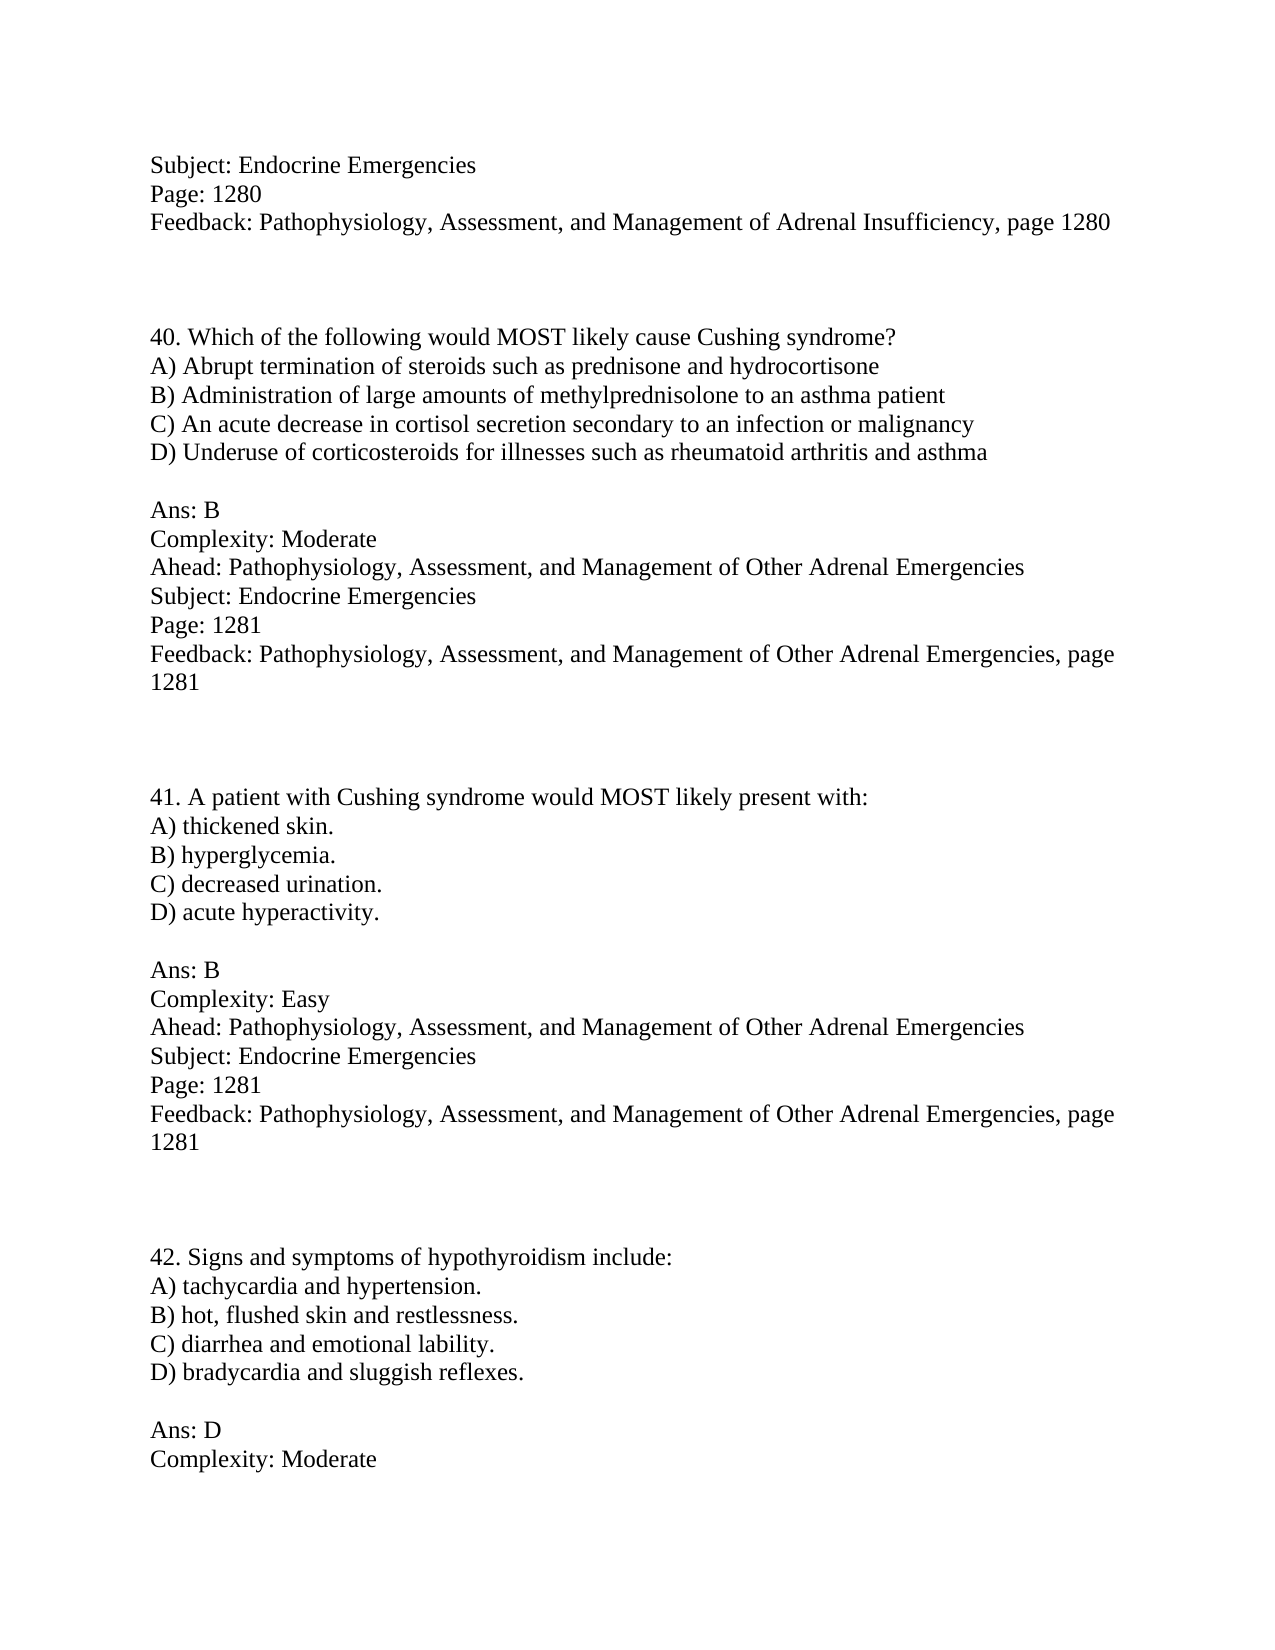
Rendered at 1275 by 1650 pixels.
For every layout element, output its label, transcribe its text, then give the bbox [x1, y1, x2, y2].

text A) Abrupt termination of steroids such as prednisone and hydrocortisone [150, 351, 1125, 380]
text Subject: Endocrine Emergencies [150, 581, 1125, 610]
text B) Administration of large amounts of methylprednisolone to an asthma patient [150, 380, 1125, 409]
text C) An acute decrease in cortisol secretion secondary to an infection or malignancy [150, 409, 1125, 437]
text B) hot, flushed skin and restlessness. [150, 1300, 1125, 1329]
text Subject: Endocrine Emergencies [150, 150, 1125, 179]
text D) Underuse of corticosteroids for illnesses such as rheumatoid arthritis and asthma [150, 437, 1125, 466]
text Ahead: Pathophysiology, Assessment, and Management of Other Adrenal Emergencies [150, 1012, 1125, 1041]
text 40. Which of the following would MOST likely cause Cushing syndrome? [150, 322, 1125, 351]
text Page: 1280 [150, 179, 1125, 207]
text A) thickened skin. [150, 811, 1125, 840]
text A) tachycardia and hypertension. [150, 1271, 1125, 1300]
text 42. Signs and symptoms of hypothyroidism include: [150, 1242, 1125, 1271]
text Ans: B [150, 495, 1125, 524]
text Subject: Endocrine Emergencies [150, 1041, 1125, 1070]
text C) diarrhea and emotional lability. [150, 1329, 1125, 1357]
text Complexity: Moderate [150, 1444, 1125, 1472]
text Ans: B [150, 955, 1125, 984]
text Feedback: Pathophysiology, Assessment, and Management of Adrenal Insufficiency, page 1280 [150, 207, 1125, 236]
text D) bradycardia and sluggish reflexes. [150, 1357, 1125, 1386]
text 41. A patient with Cushing syndrome would MOST likely present with: [150, 782, 1125, 811]
text B) hyperglycemia. [150, 840, 1125, 869]
text Feedback: Pathophysiology, Assessment, and Management of Other Adrenal Emergencies, page 1281 [150, 639, 1125, 696]
text Feedback: Pathophysiology, Assessment, and Management of Other Adrenal Emergencies, page 1281 [150, 1099, 1125, 1156]
text Ans: D [150, 1415, 1125, 1444]
text Complexity: Moderate [150, 524, 1125, 552]
text C) decreased urination. [150, 869, 1125, 897]
text Page: 1281 [150, 610, 1125, 639]
text Ahead: Pathophysiology, Assessment, and Management of Other Adrenal Emergencies [150, 552, 1125, 581]
text Complexity: Easy [150, 984, 1125, 1012]
text D) acute hyperactivity. [150, 897, 1125, 926]
text Page: 1281 [150, 1070, 1125, 1099]
